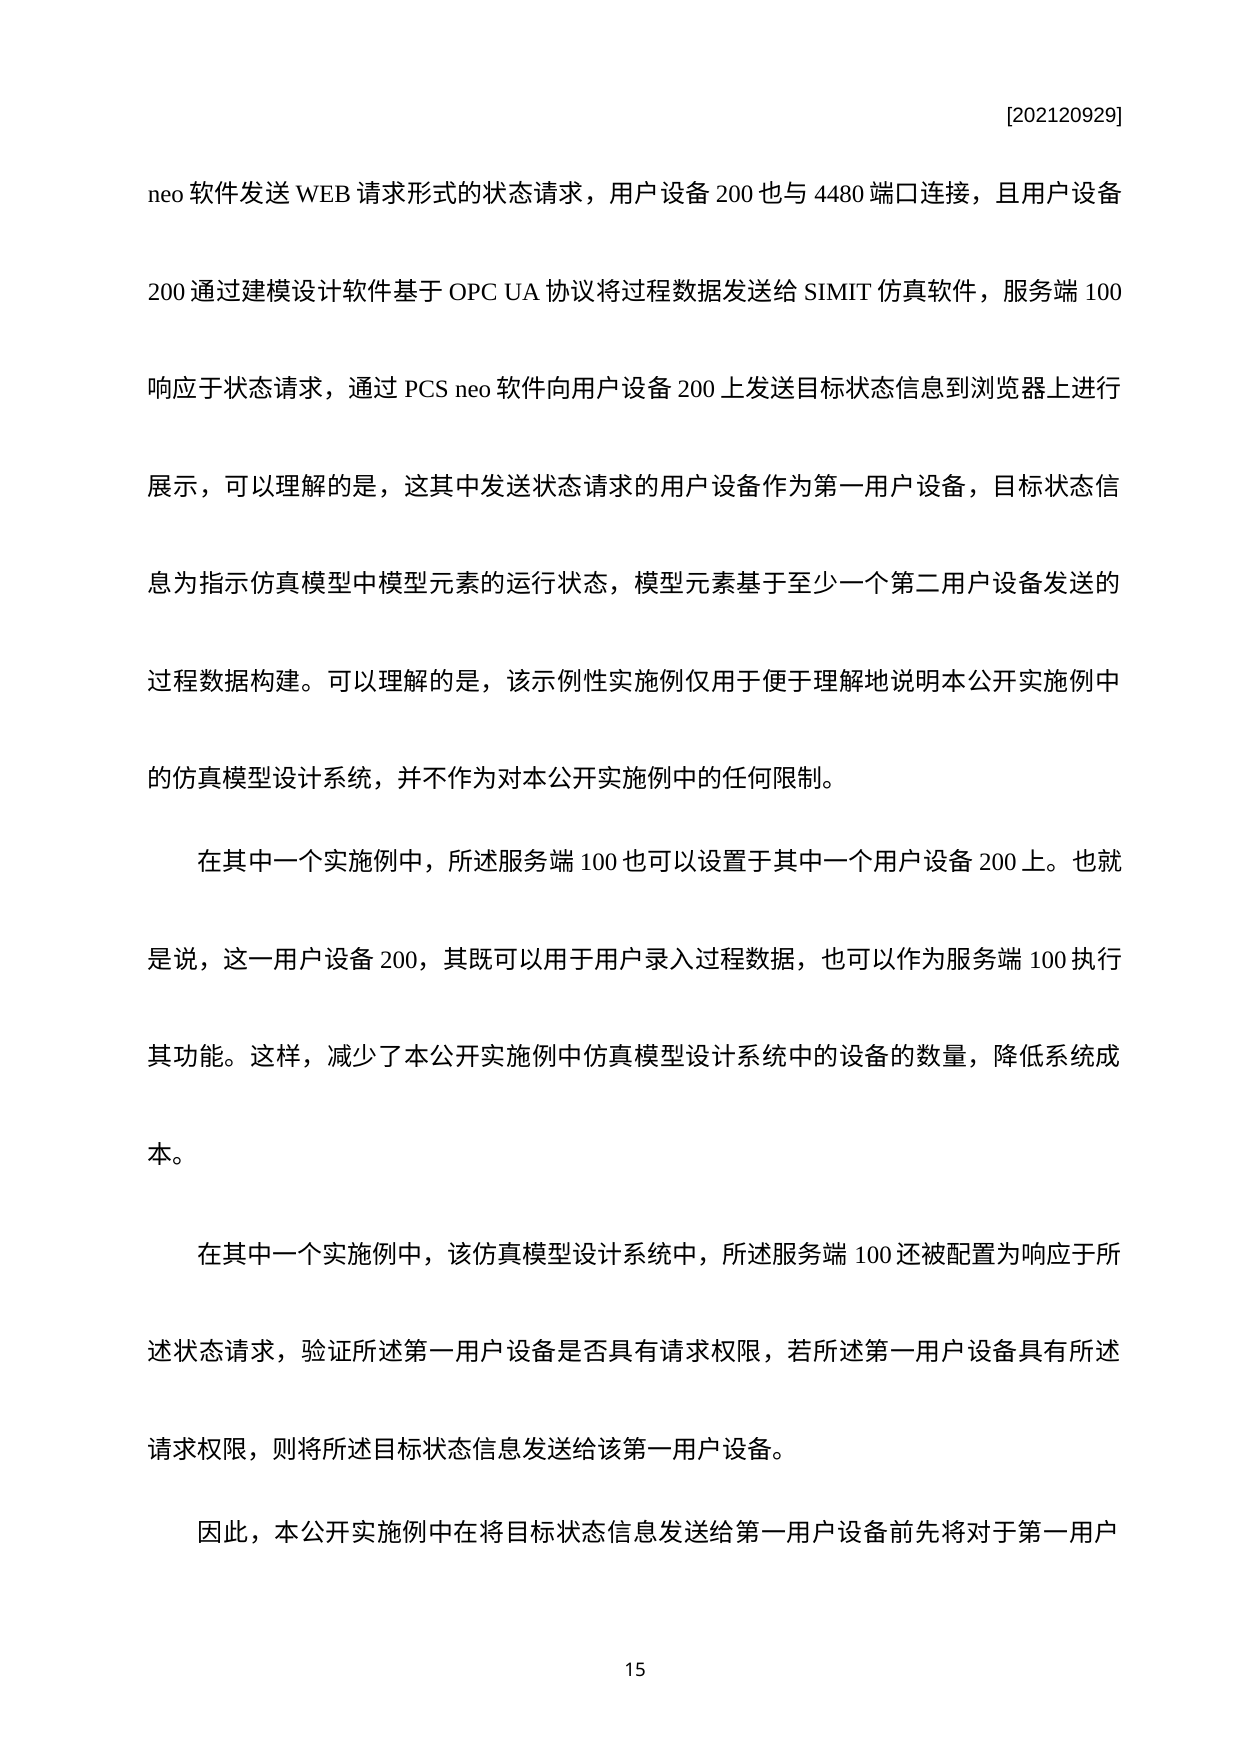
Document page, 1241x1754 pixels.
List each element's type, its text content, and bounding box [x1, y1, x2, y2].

text 在其中一个实施例中，所述服务端100也可以设置于其中一个用户设备200上。也就是说，这一用户设备200，其既可以用于用户录入过程数据，也可以作为服务端100执行其功能。这样，减少了本公开实施例中仿真模型设计系统中的设备的数量，降低系统成本。 [148, 827, 1122, 1185]
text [148, 1498, 1122, 1563]
text 在其中一个实施例中，该仿真模型设计系统中，所述服务端100还被配置为响应于所述状态请求，验证所述第一用户设备是否具有请求权限，若所述第一用户设备具有所述请求权限，则将所述目标状态信息发送给该第一用户设备。 [148, 1220, 1122, 1480]
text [148, 159, 1122, 809]
